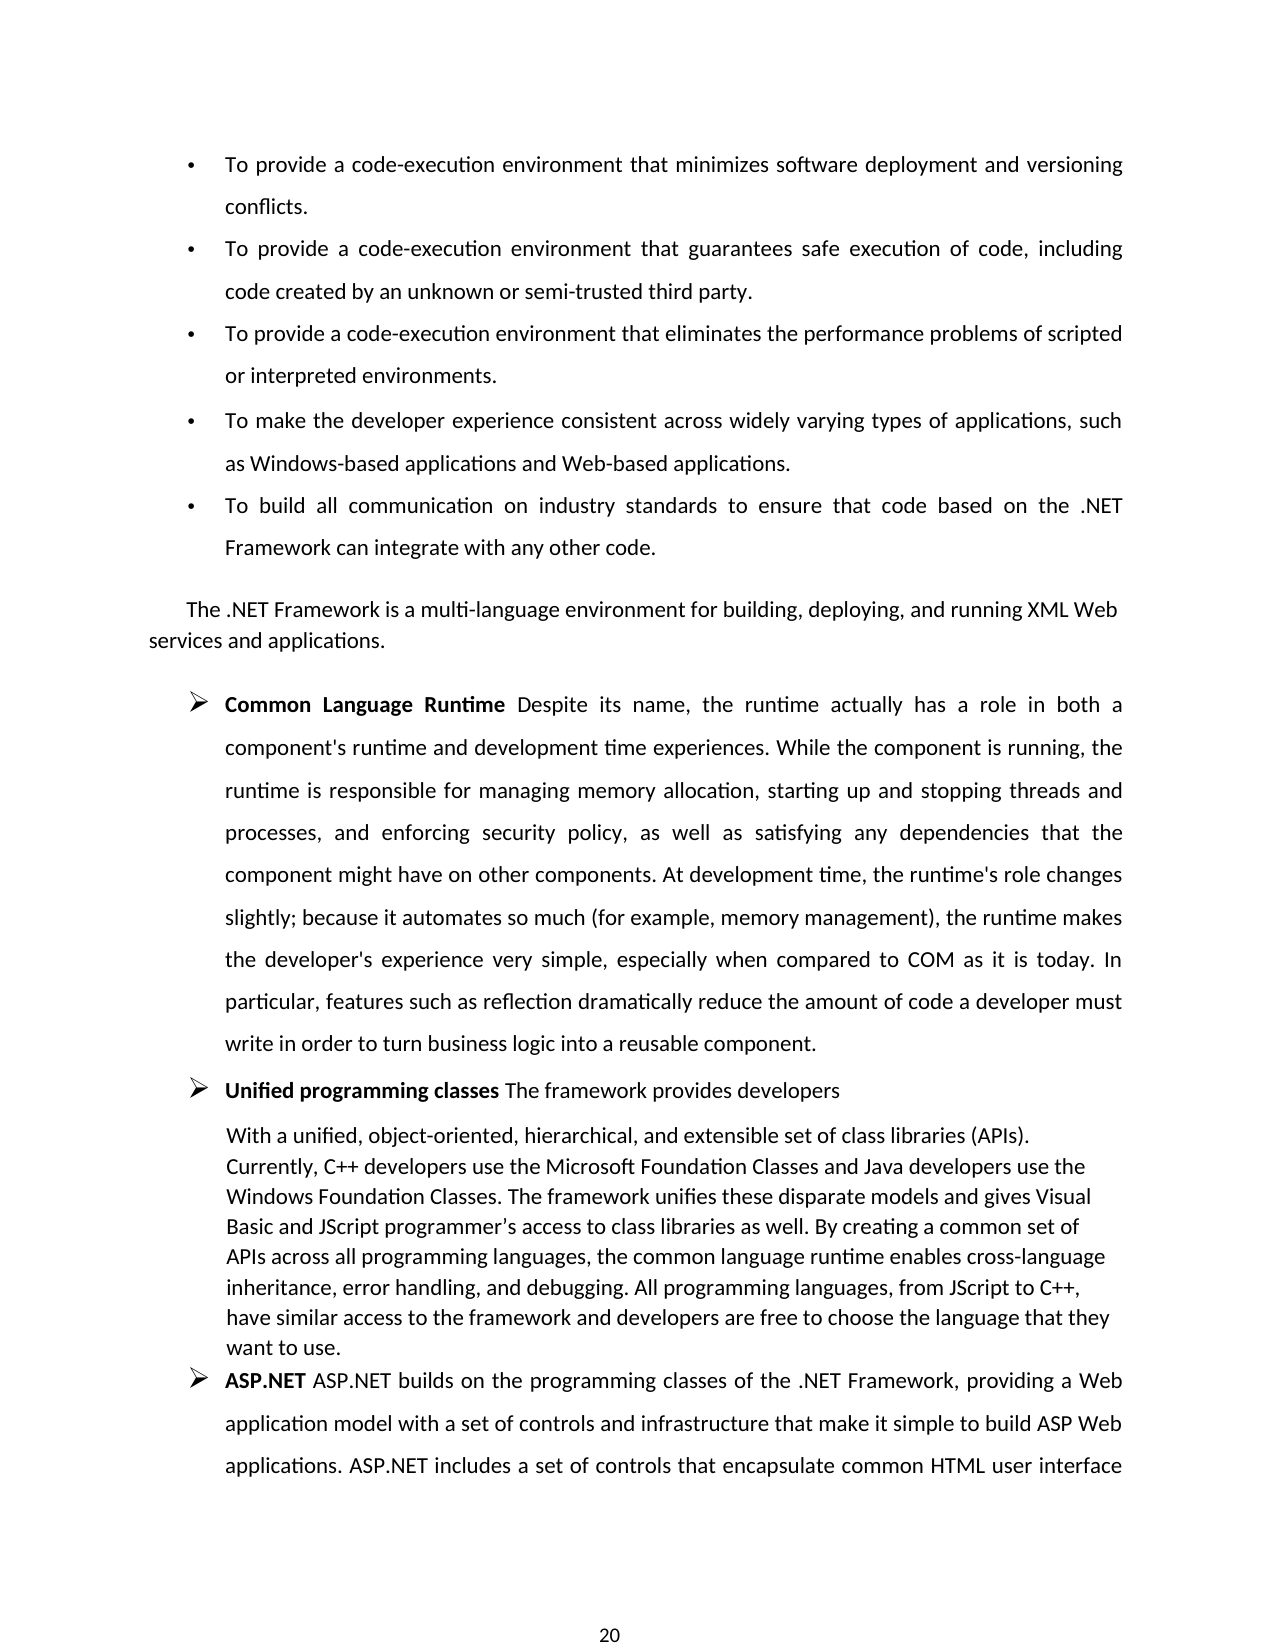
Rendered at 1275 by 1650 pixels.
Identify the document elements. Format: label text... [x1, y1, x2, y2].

list To build all communication on industry standards to ensure that code based on the .NET Framework can integrate with any other code. [187, 491, 1124, 561]
list Common Language Runtime Despite its name, the runtime actually has a role in both a component's runtime and development time experiences. While the component is running, the runtime is responsible for managing memory allocation, starting up and stopping threads and processes, and enforcing security policy, as well as satisfying any dependencies that the component might have on other components. At development time, the runtime's role changes slightly; because it automates so much (for example, memory management), the runtime makes the developer's experience very simple, especially when compared to COM as it is today. In particular, features such as reflection dramatically reduce the amount of code a developer must write in order to turn business logic into a reusable component. [187, 691, 1124, 1057]
list To provide a code-execution environment that eliminates the performance problems of scripted or interpreted environments. [187, 319, 1124, 389]
list To make the developer experience consistent across widely varying types of applications, such as Windows-based applications and Web-based applications. [187, 406, 1124, 477]
list To provide a code-execution environment that minimizes software deployment and versioning conflicts. [187, 150, 1124, 220]
text The .NET Framework is a multi-language environment for building, deploying, and running XML Web services and applications. [148, 596, 1124, 654]
text With a unified, object-oriented, hierarchical, and extensible set of class libraries (APIs). Currently, C++ developers use the Microsoft Foundation Classes and Java developers use the Windows Foundation Classes. The framework unifies these disparate models and gives Visual Basic and JScript programmer’s access to class libraries as well. By creating a common set of APIs across all programming languages, the common language runtime enables cross-language inheritance, error handling, and debugging. All programming languages, from JScript to C++, have similar access to the framework and developers are free to choose the language that they want to use. [226, 1122, 1124, 1361]
list Unified programming classes The framework provides developers [187, 1077, 1124, 1105]
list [187, 1366, 1124, 1479]
list To provide a code-execution environment that guarantees safe execution of code, including code created by an unknown or semi-trusted third party. [187, 234, 1124, 305]
